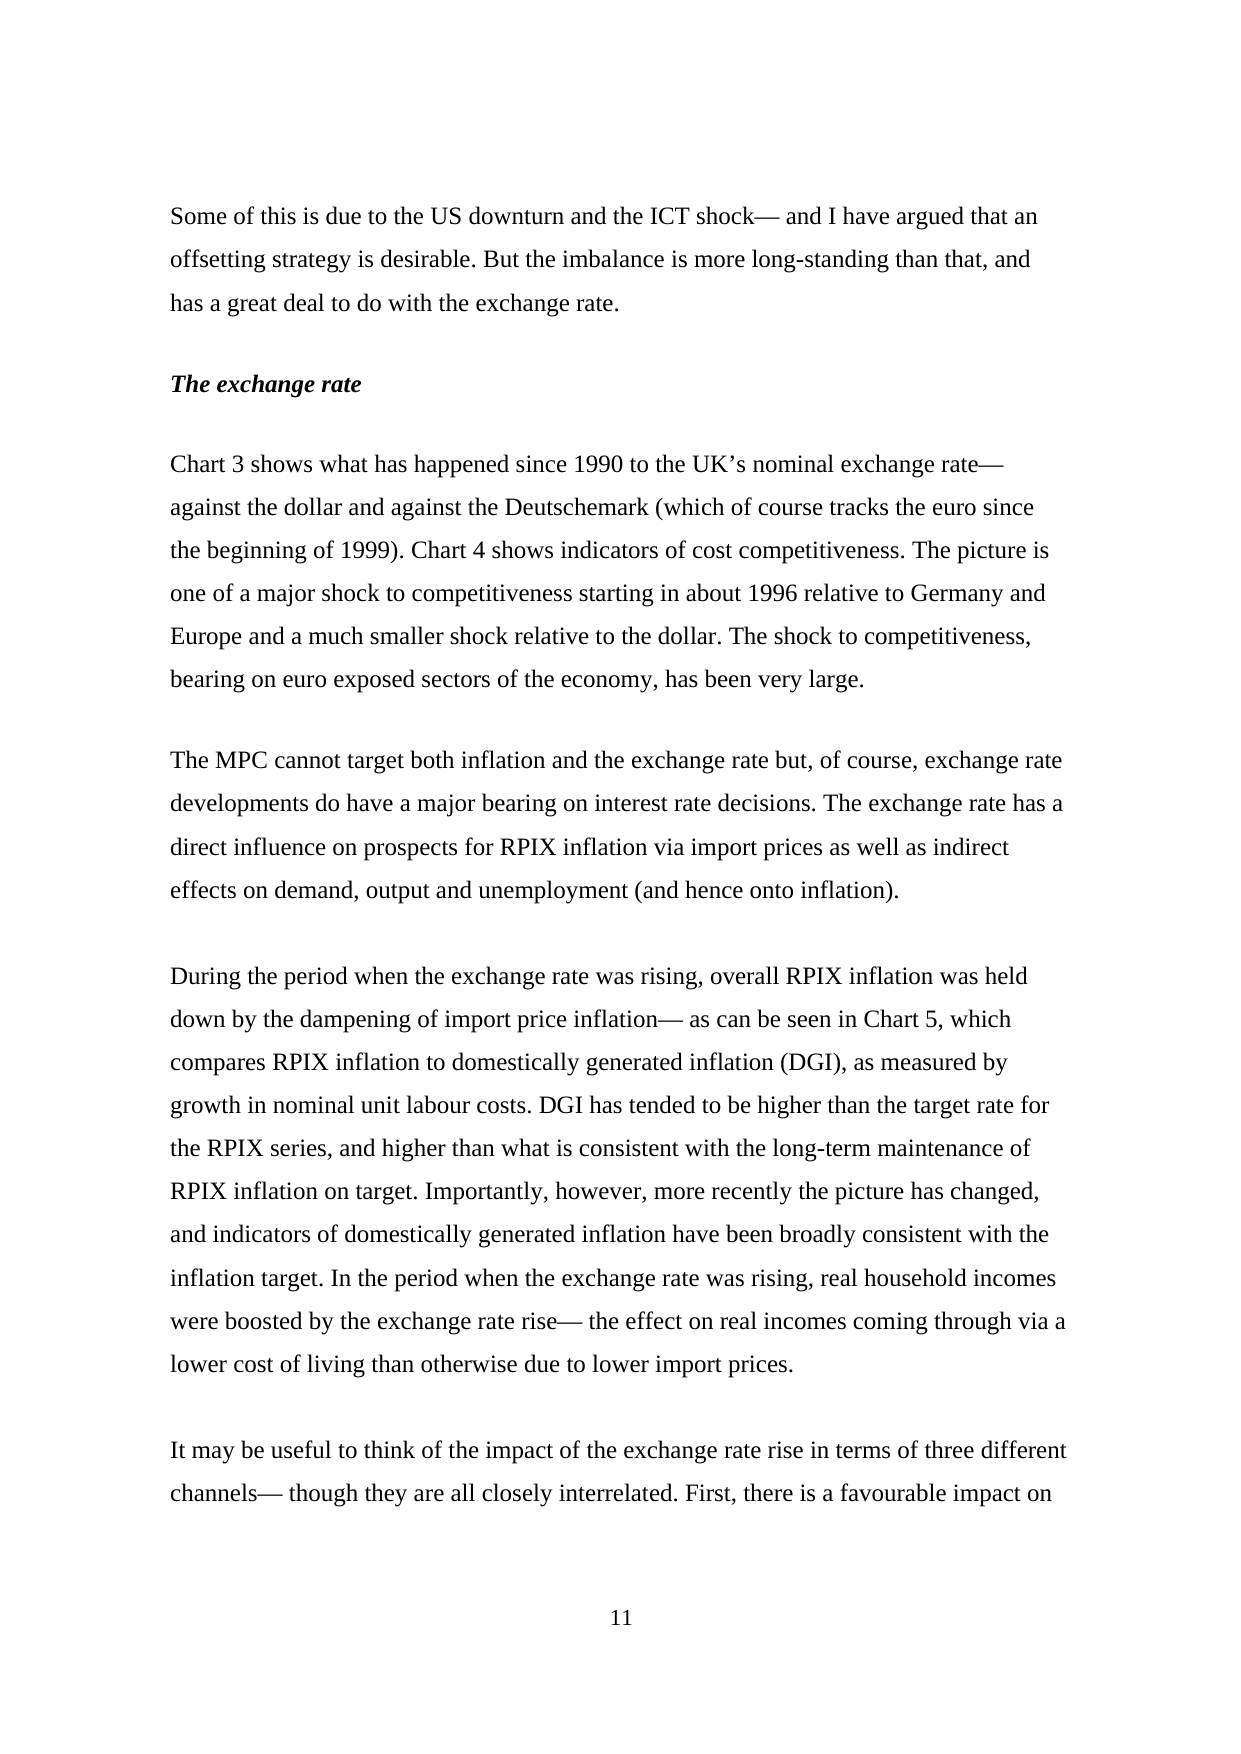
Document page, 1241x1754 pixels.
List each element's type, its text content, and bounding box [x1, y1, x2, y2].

text During the period when the exchange rate was rising, overall RPIX inflation was held down by the dampening of import price inflation— as can be seen in Chart 5, which compares RPIX inflation to domestically generated inflation (DGI), as measured by growth in nominal unit labour costs. DGI has tended to be higher than the target rate for the RPIX series, and higher than what is consistent with the long-term maintenance of RPIX inflation on target. Importantly, however, more recently the picture has changed, and indicators of domestically generated inflation have been broadly consistent with the inflation target. In the period when the exchange rate was rising, real household incomes were boosted by the exchange rate rise— the effect on real incomes coming through via a lower cost of living than otherwise due to lower import prices. [170, 961, 1069, 1378]
text Chart 3 shows what has happened since 1990 to the UK’s nominal exchange rate— against the dollar and against the Deutschemark (which of course tracks the euro since the beginning of 1999). Chart 4 shows indicators of cost competitiveness. The picture is one of a major shock to competitiveness starting in about 1996 relative to Germany and Europe and a much smaller shock relative to the dollar. The shock to competitiveness, bearing on euro exposed sectors of the economy, has been very large. [170, 449, 1063, 693]
text The MPC cannot target both inflation and the exchange rate but, of course, exchange rate developments do have a major bearing on interest rate decisions. The exchange rate has a direct influence on prospects for RPIX inflation via import prices as well as indirect effects on demand, output and unemployment (and hence onto inflation). [170, 745, 1068, 903]
text It may be useful to think of the impact of the exchange rate rise in terms of three different channels— though they are all closely interrelated. First, there is a favourable impact on [170, 1435, 1094, 1507]
text Some of this is due to the US downturn and the ICT shock— and I have argued that an offsetting strategy is desirable. But the imbalance is more long-standing than that, and has a great deal to do with the exchange rate. [170, 201, 1041, 316]
subtitle The exchange rate [170, 369, 1094, 398]
